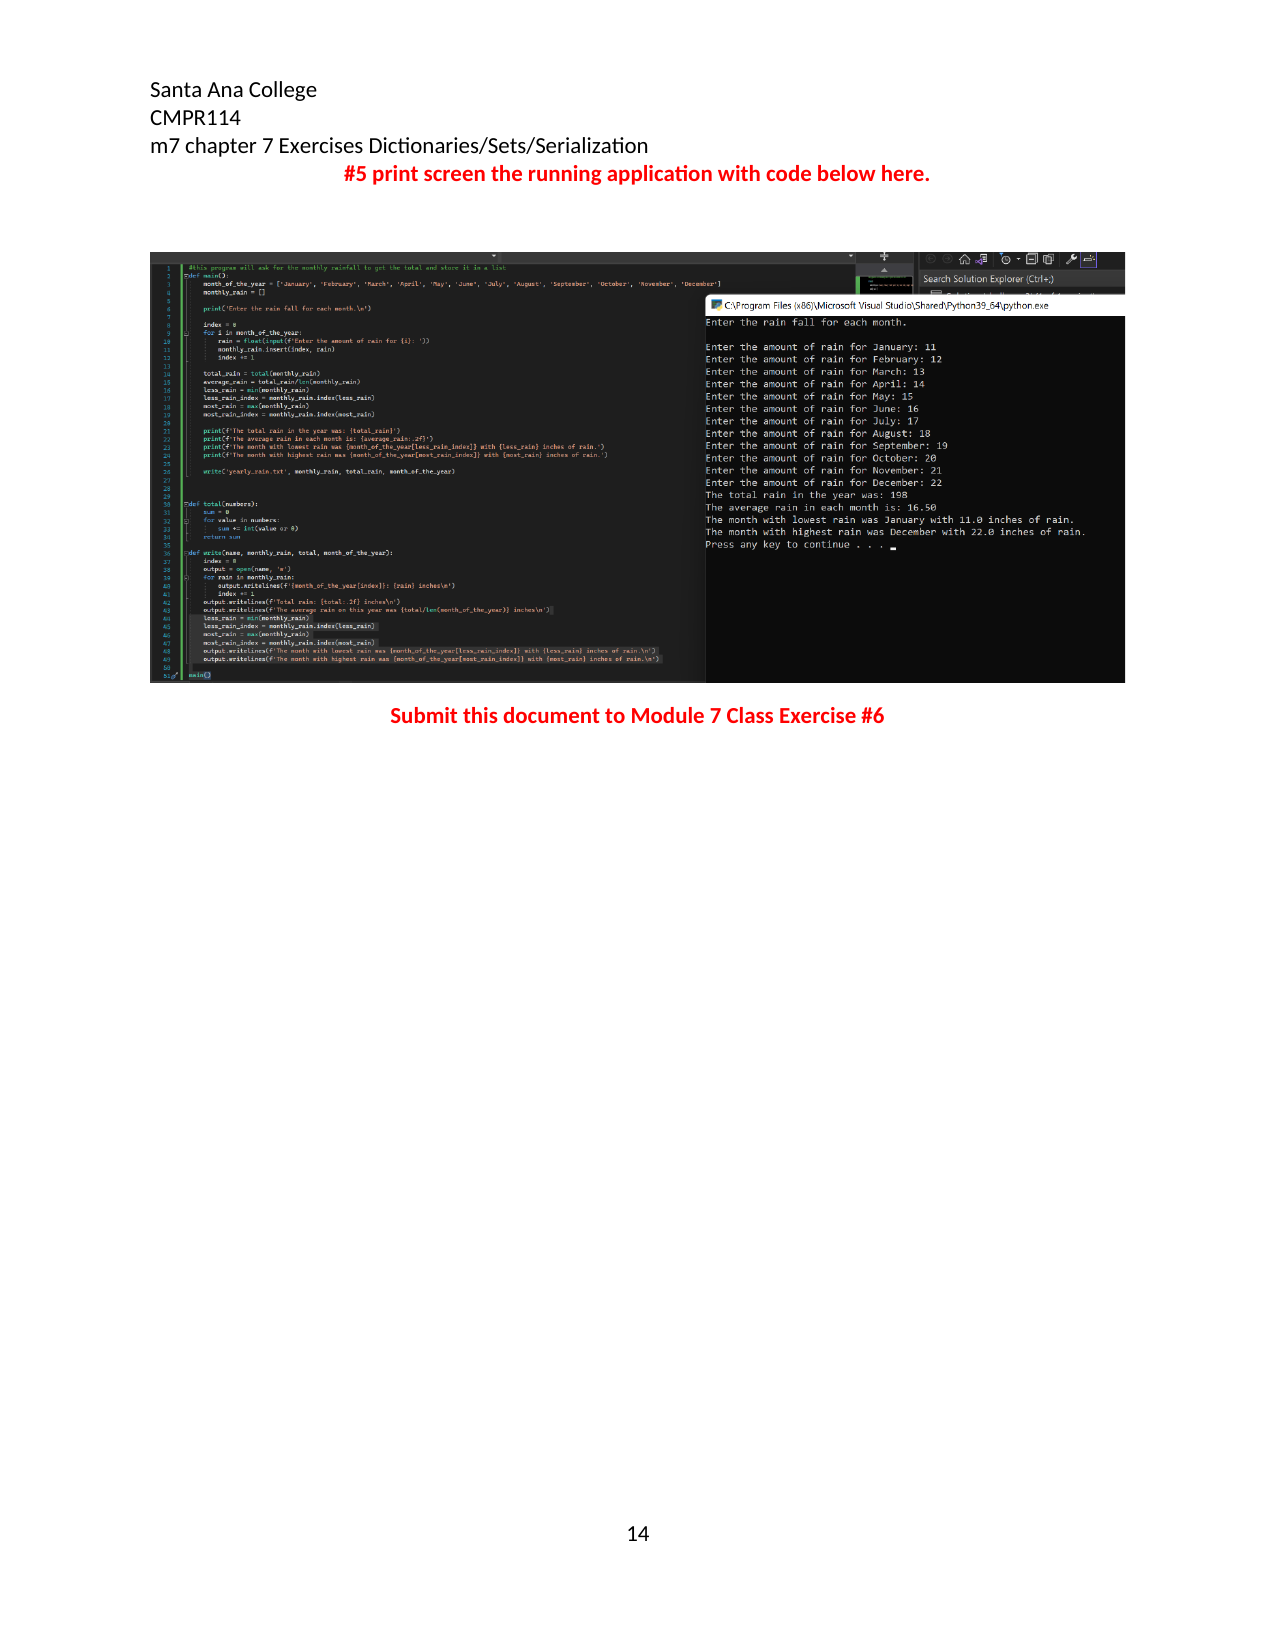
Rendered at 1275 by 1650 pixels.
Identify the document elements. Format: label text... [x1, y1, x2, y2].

text #5 print screen the running application with code below here. [150, 159, 1125, 187]
picture [150, 252, 1125, 683]
text Submit this document to Module 7 Class Exercise #6 [150, 701, 1125, 729]
